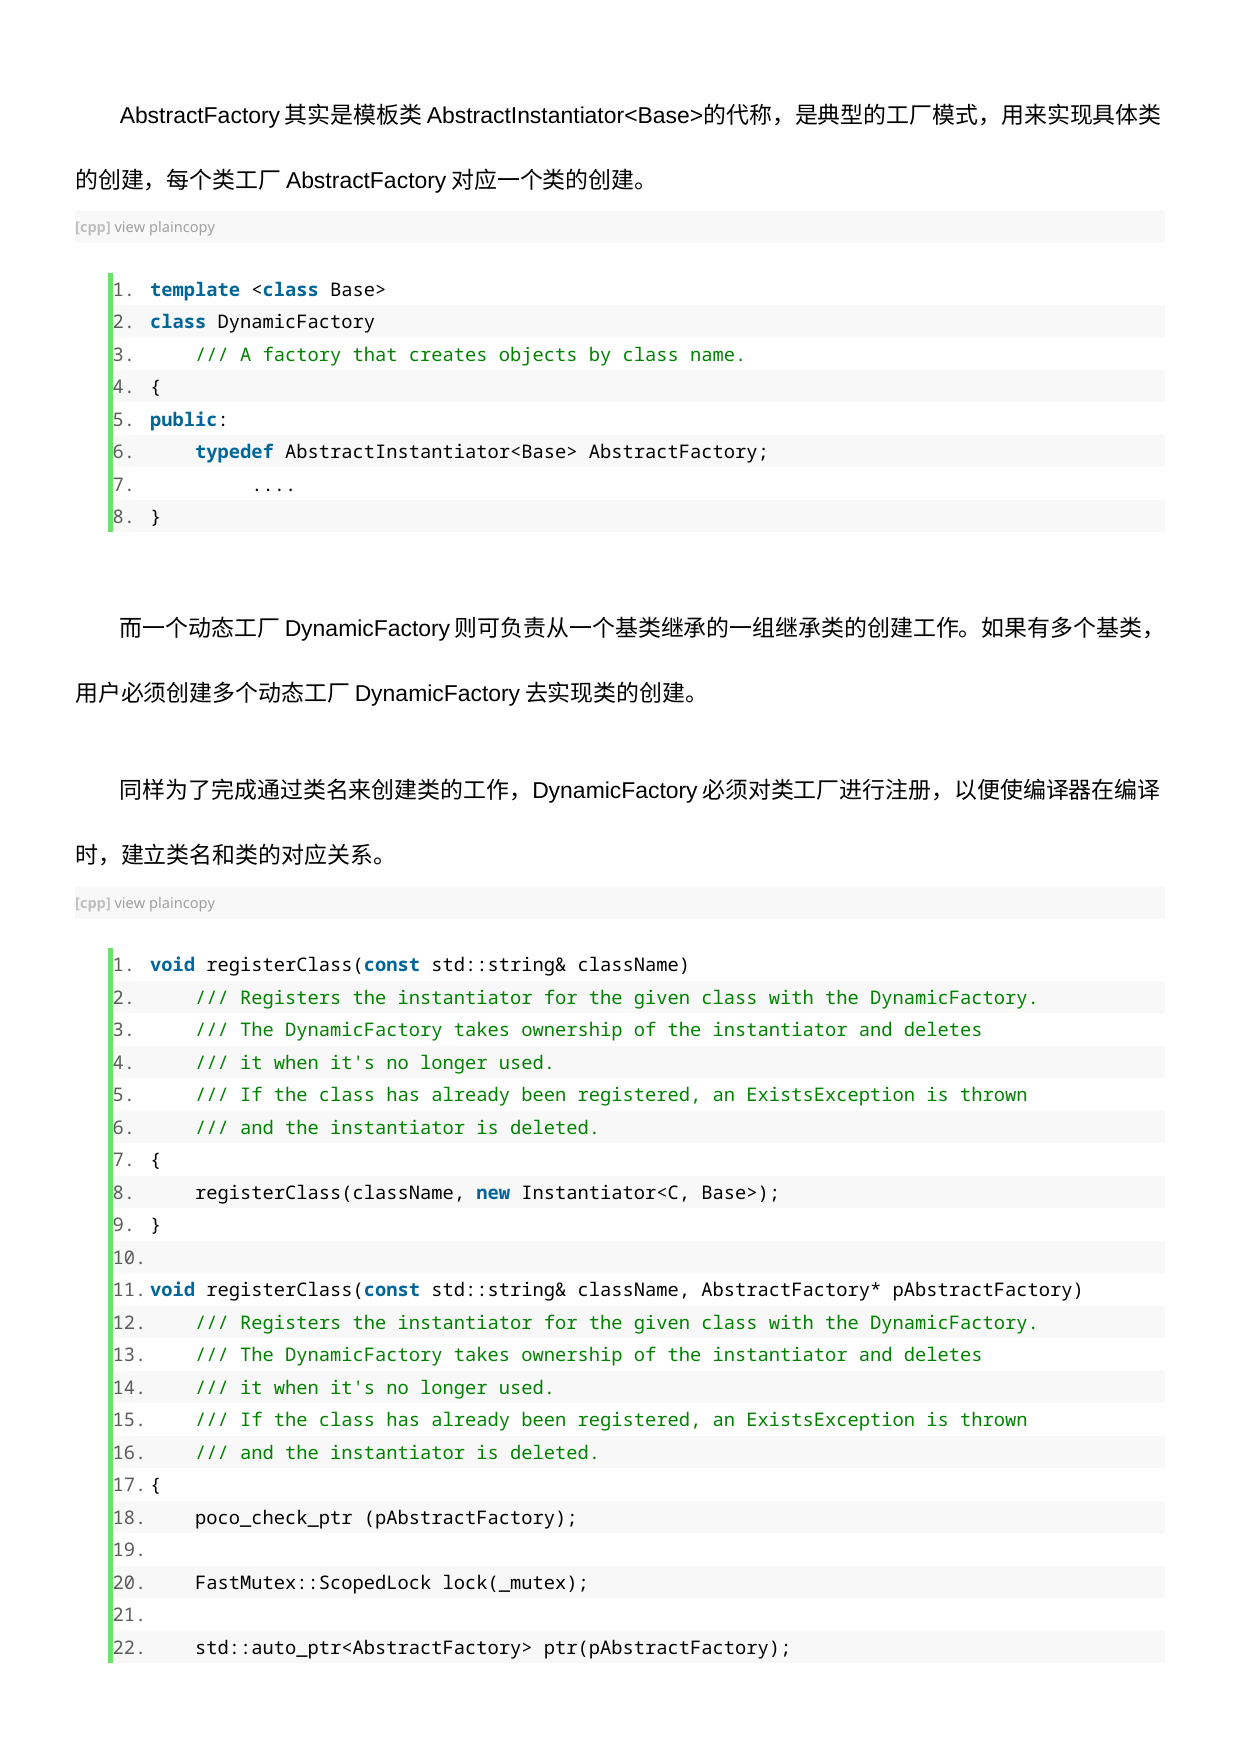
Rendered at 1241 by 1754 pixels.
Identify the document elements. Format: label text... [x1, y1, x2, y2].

list poco_check_ptr (pAbstractFactory); [113, 1501, 1165, 1533]
list class DynamicFactory [113, 305, 1165, 337]
list public: [113, 402, 1165, 435]
list FastMutex::ScopedLock lock(_mutex); [113, 1566, 1165, 1598]
text AbstractFactory其实是模板类AbstractInstantiator<Base>的代称，是典型的工厂模式，用来实现具体类的创建，每个类工厂AbstractFactory对应一个类的创建。 [75, 81, 1165, 211]
list void registerClass(const std::string& className, AbstractFactory* pAbstractFactory) [113, 1273, 1165, 1306]
text 而一个动态工厂DynamicFactory则可负责从一个基类继承的一组继承类的创建工作。如果有多个基类，用户必须创建多个动态工厂DynamicFactory去实现类的创建。 [75, 594, 1165, 724]
list std::auto_ptr<AbstractFactory> ptr(pAbstractFactory); [113, 1631, 1165, 1663]
list /// If the class has already been registered, an ExistsException is thrown [113, 1078, 1165, 1111]
list .... [113, 467, 1165, 500]
list /// A factory that creates objects by class name. [113, 337, 1165, 370]
list /// Registers the instantiator for the given class with the DynamicFactory. [113, 1306, 1165, 1338]
list /// If the class has already been registered, an ExistsException is thrown [113, 1403, 1165, 1436]
list void registerClass(const std::string& className) [113, 948, 1165, 981]
text 同样为了完成通过类名来创建类的工作，DynamicFactory必须对类工厂进行注册，以便使编译器在编译时，建立类名和类的对应关系。 [75, 757, 1165, 887]
text [cpp] view plaincopy [75, 211, 1165, 243]
text [cpp] view plaincopy [75, 887, 1165, 919]
list } [113, 1208, 1165, 1241]
list template <class Base> [108, 272, 1165, 305]
list } [113, 500, 1165, 532]
list /// Registers the instantiator for the given class with the DynamicFactory. [113, 981, 1165, 1013]
list /// it when it's no longer used. [113, 1046, 1165, 1078]
list registerClass(className, new Instantiator<C, Base>); [113, 1176, 1165, 1208]
list /// and the instantiator is deleted. [113, 1111, 1165, 1143]
list /// and the instantiator is deleted. [113, 1436, 1165, 1468]
list /// it when it's no longer used. [113, 1371, 1165, 1403]
list { [113, 370, 1165, 402]
list typedef AbstractInstantiator<Base> AbstractFactory; [113, 435, 1165, 467]
list /// The DynamicFactory takes ownership of the instantiator and deletes [113, 1338, 1165, 1371]
list /// The DynamicFactory takes ownership of the instantiator and deletes [113, 1013, 1165, 1046]
list { [113, 1468, 1165, 1501]
list { [113, 1143, 1165, 1176]
